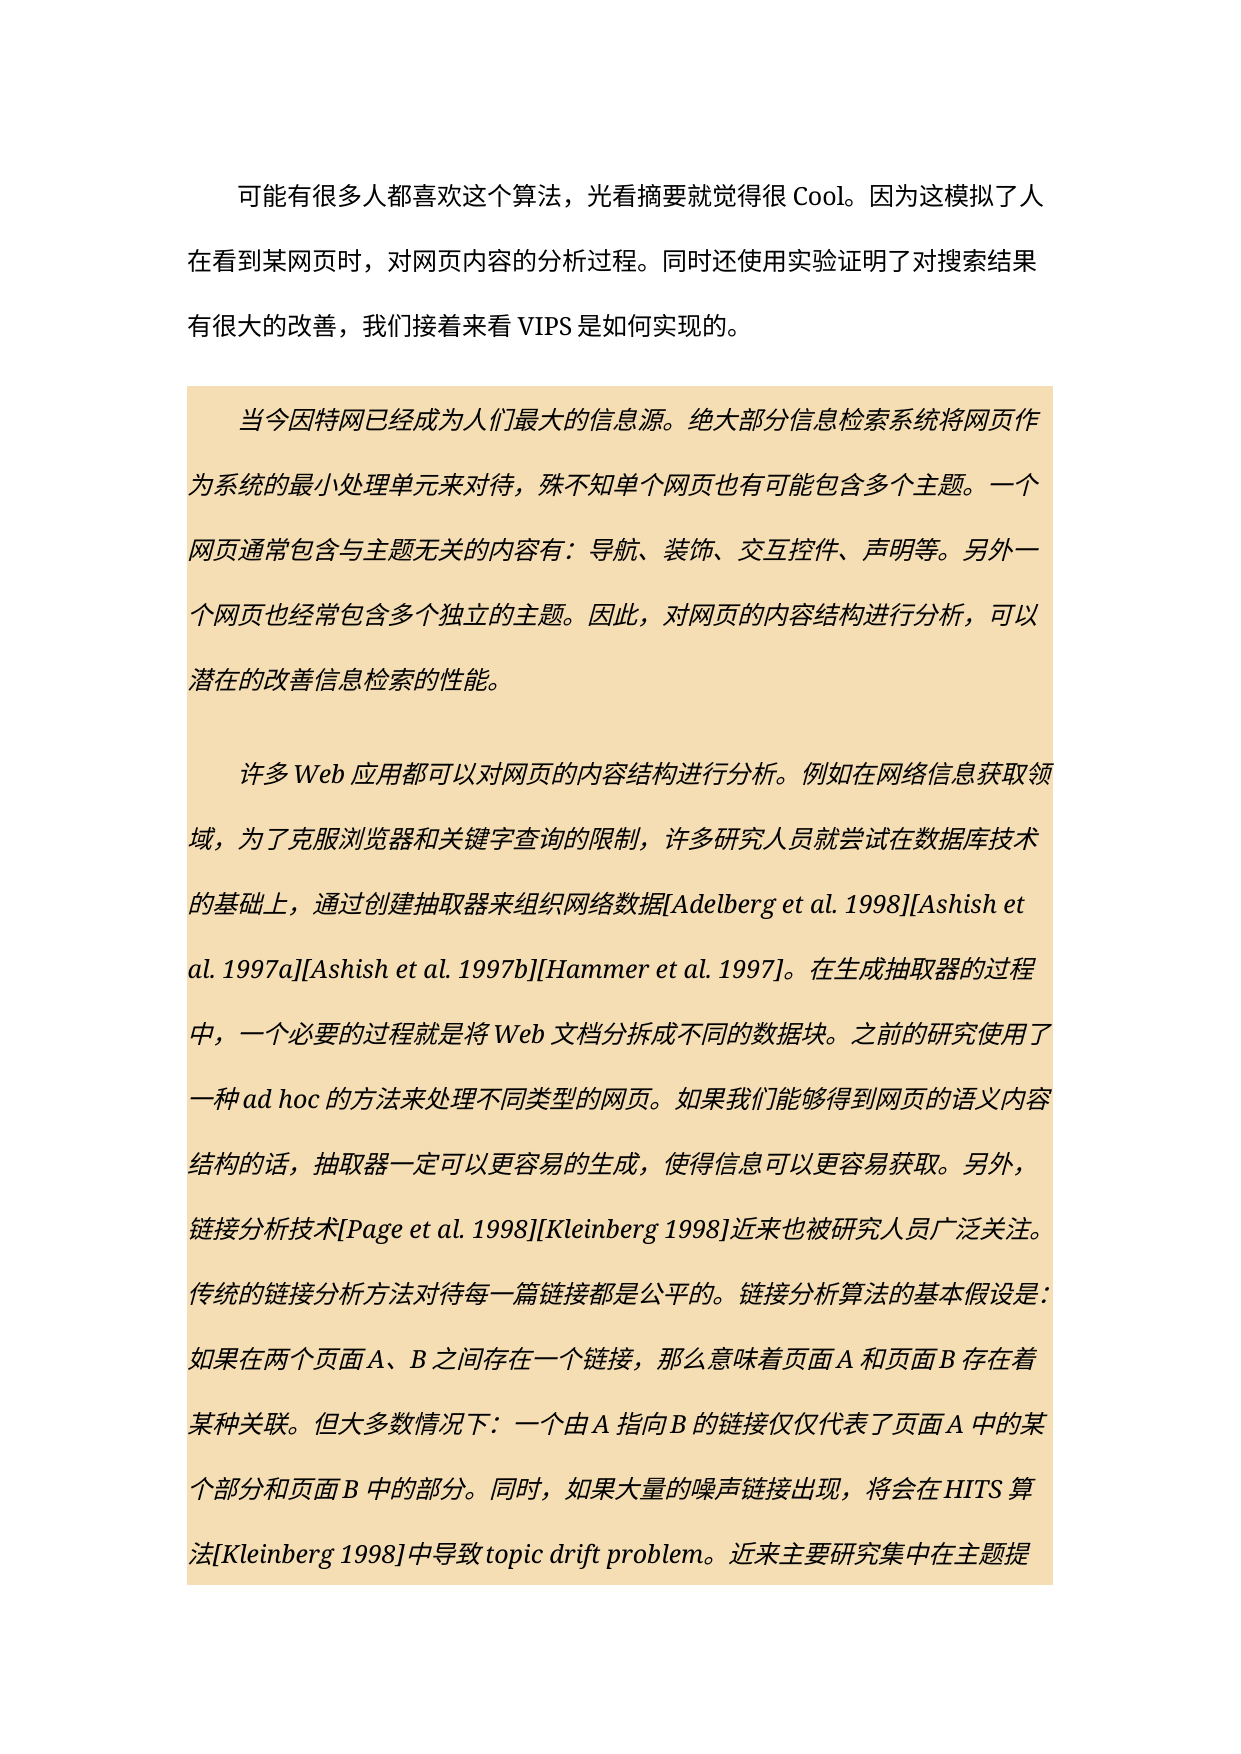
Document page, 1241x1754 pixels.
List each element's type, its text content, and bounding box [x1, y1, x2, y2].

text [187, 740, 1053, 1585]
text 可能有很多人都喜欢这个算法，光看摘要就觉得很Cool。因为这模拟了人在看到某网页时，对网页内容的分析过程。同时还使用实验证明了对搜索结果有很大的改善，我们接着来看VIPS是如何实现的。 [187, 162, 1053, 357]
text 当今因特网已经成为人们最大的信息源。绝大部分信息检索系统将网页作为系统的最小处理单元来对待，殊不知单个网页也有可能包含多个主题。一个网页通常包含与主题无关的内容有：导航、装饰、交互控件、声明等。另外一个网页也经常包含多个独立的主题。因此，对网页的内容结构进行分析，可以潜在的改善信息检索的性能。 [187, 386, 1053, 711]
